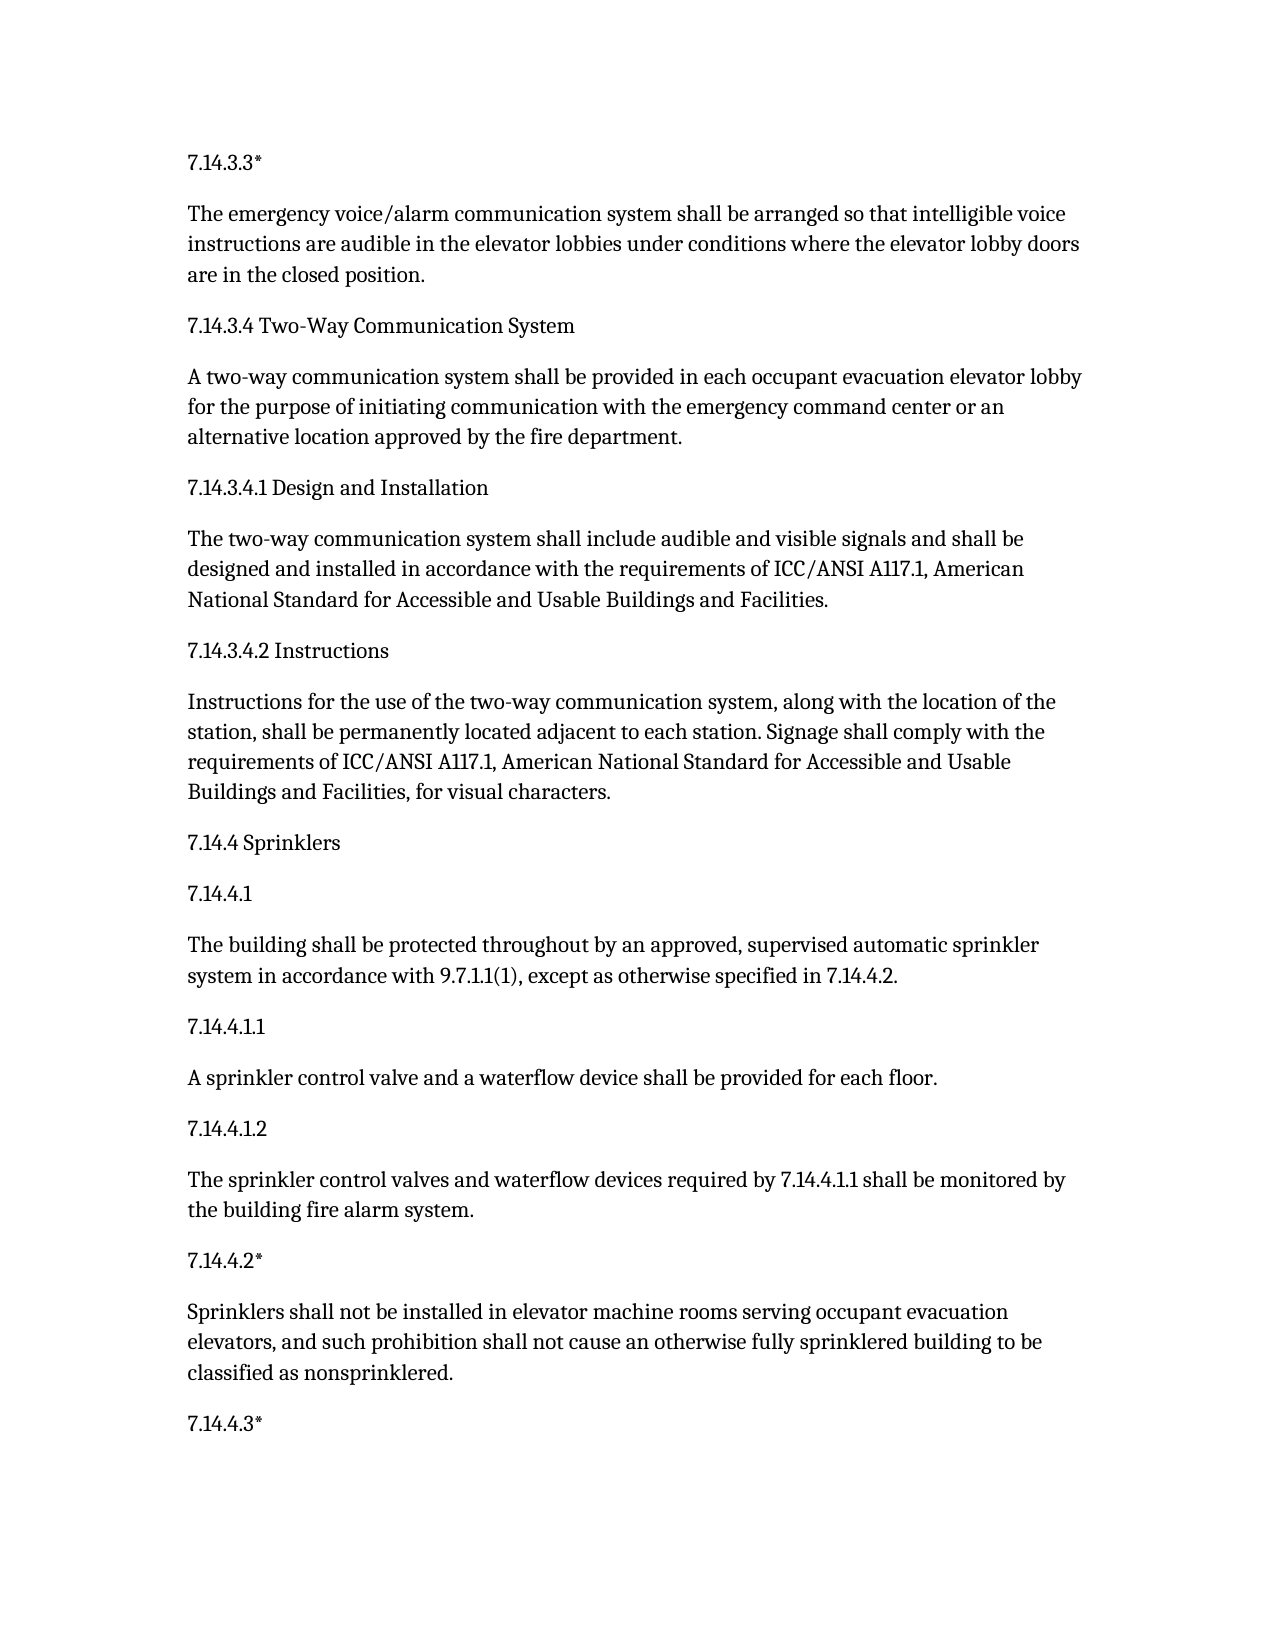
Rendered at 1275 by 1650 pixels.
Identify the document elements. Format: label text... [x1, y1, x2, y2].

text The two-way communication system shall include audible and visible signals and shall be designed and installed in accordance with the requirements of ICC/ANSI A117.1, American National Standard for Accessible and Usable Buildings and Facilities. [187, 526, 1087, 613]
text 7.14.4.2* [187, 1248, 1087, 1274]
text 7.14.4.3* [187, 1410, 1087, 1437]
text 7.14.3.4.1 Design and Installation [187, 475, 1087, 501]
text 7.14.3.3* [187, 150, 1087, 176]
text The emergency voice/alarm communication system shall be arranged so that intelligible voice instructions are audible in the elevator lobbies under conditions where the elevator lobby doors are in the closed position. [187, 201, 1087, 288]
text Instructions for the use of the two-way communication system, along with the location of the station, shall be permanently located adjacent to each station. Signage shall comply with the requirements of ICC/ANSI A117.1, American National Standard for Accessible and Usable Buildings and Facilities, for visual characters. [187, 688, 1087, 806]
text 7.14.4.1.2 [187, 1116, 1087, 1142]
text Sprinklers shall not be installed in elevator machine rooms serving occupant evacuation elevators, and such prohibition shall not cause an otherwise fully sprinklered building to be classified as nonsprinklered. [187, 1299, 1087, 1386]
text The sprinkler control valves and waterflow devices required by 7.14.4.1.1 shall be monitored by the building fire alarm system. [187, 1167, 1087, 1223]
text 7.14.4 Sprinklers [187, 830, 1087, 857]
text A sprinkler control valve and a waterflow device shall be provided for each floor. [187, 1064, 1087, 1091]
text 7.14.3.4.2 Instructions [187, 637, 1087, 664]
text 7.14.3.4 Two-Way Communication System [187, 312, 1087, 339]
text The building shall be protected throughout by an approved, supervised automatic sprinkler system in accordance with 9.7.1.1(1), except as otherwise specified in 7.14.4.2. [187, 932, 1087, 989]
text 7.14.4.1 [187, 881, 1087, 908]
text A two-way communication system shall be provided in each occupant evacuation elevator lobby for the purpose of initiating communication with the emergency command center or an alternative location approved by the fire department. [187, 363, 1087, 450]
text 7.14.4.1.1 [187, 1013, 1087, 1040]
